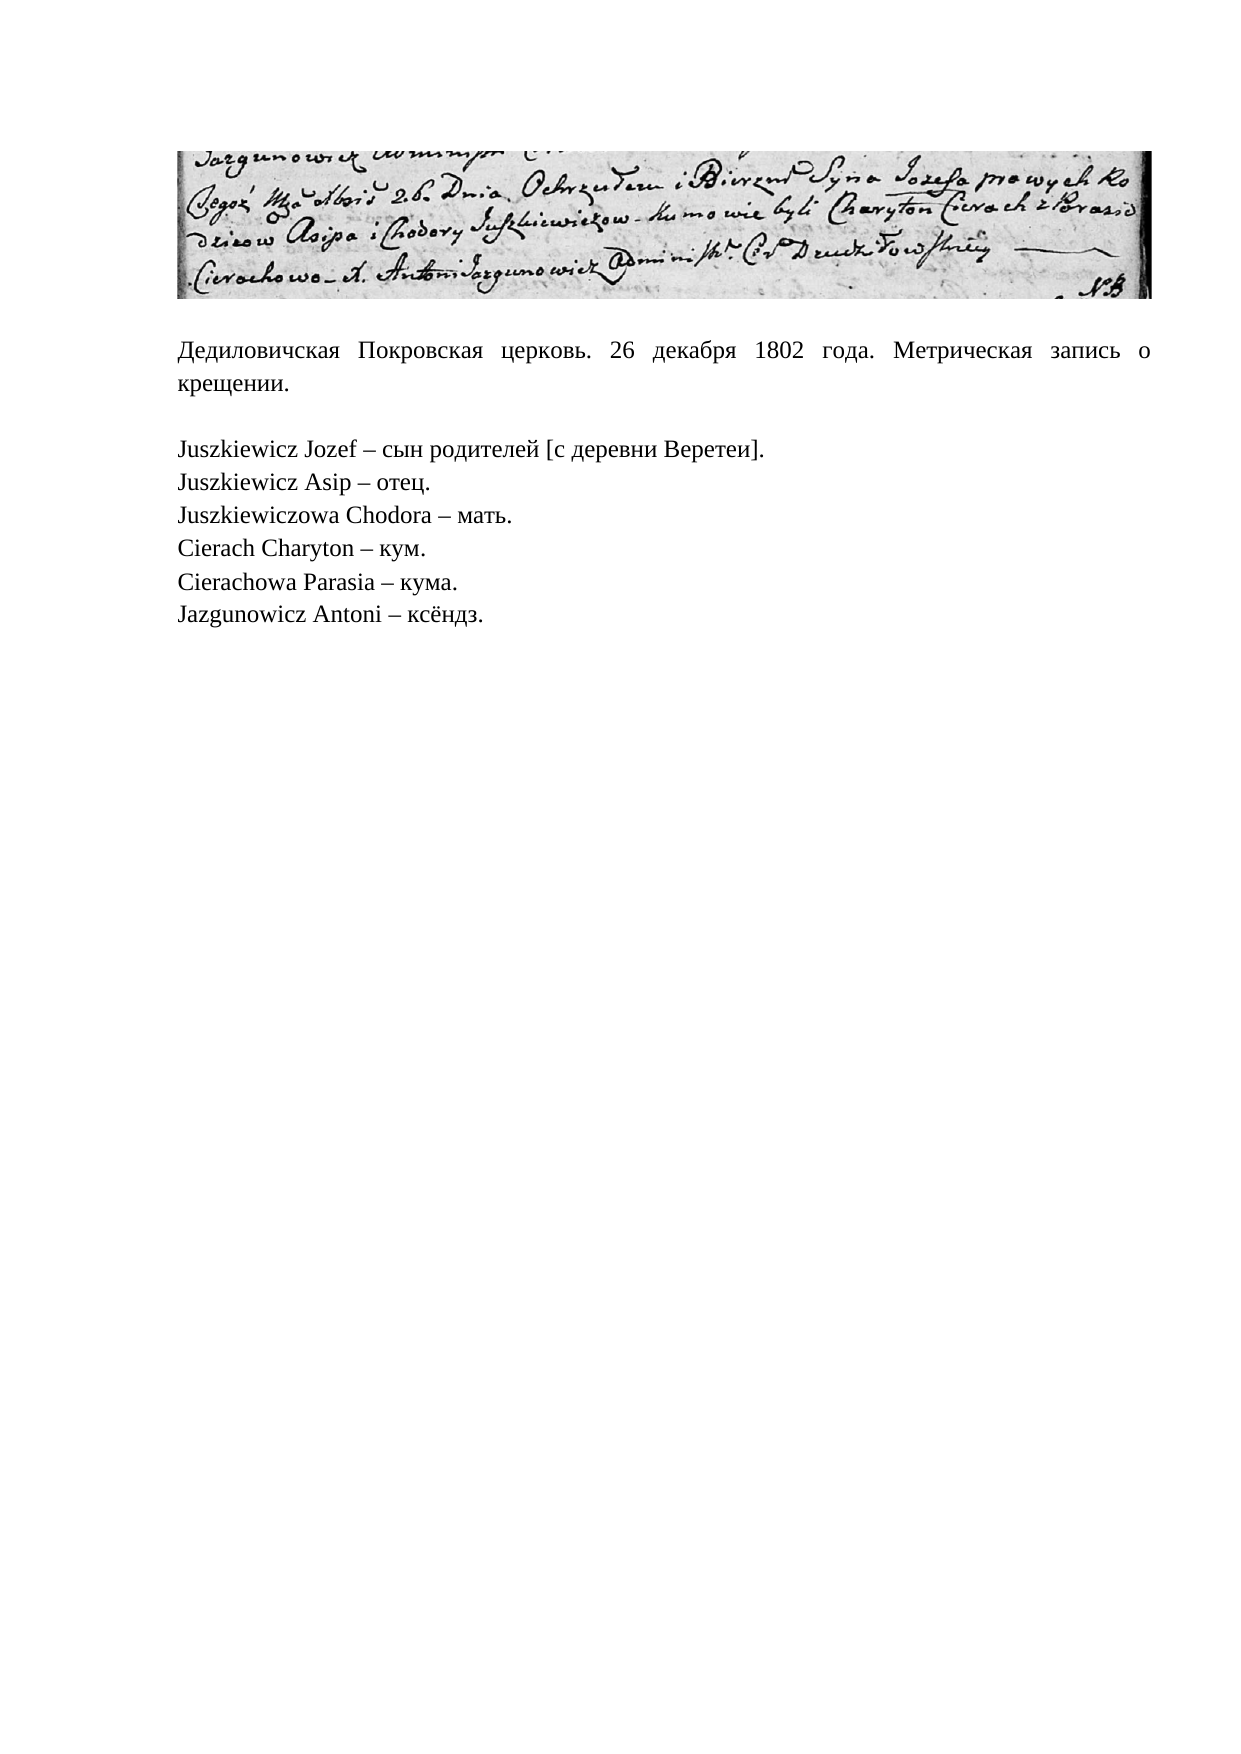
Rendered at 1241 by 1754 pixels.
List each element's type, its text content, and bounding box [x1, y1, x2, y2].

text Juszkiewicz Jozef – сын родителей [с деревни Веретеи]. [177, 434, 1152, 463]
picture [177, 151, 1152, 299]
text Juszkiewiczowa Chodora – мать. [177, 501, 1152, 529]
text Jazgunowicz Antoni – ксёндз. [177, 599, 1152, 628]
text Cierachowa Parasia – кума. [177, 567, 1152, 595]
text Дедиловичская Покровская церковь. 26 декабря 1802 года. Метрическая запись о крещении. [177, 335, 1152, 397]
text Juszkiewicz Asip – отец. [177, 467, 1152, 496]
text Cierach Charyton – кум. [177, 533, 1152, 562]
